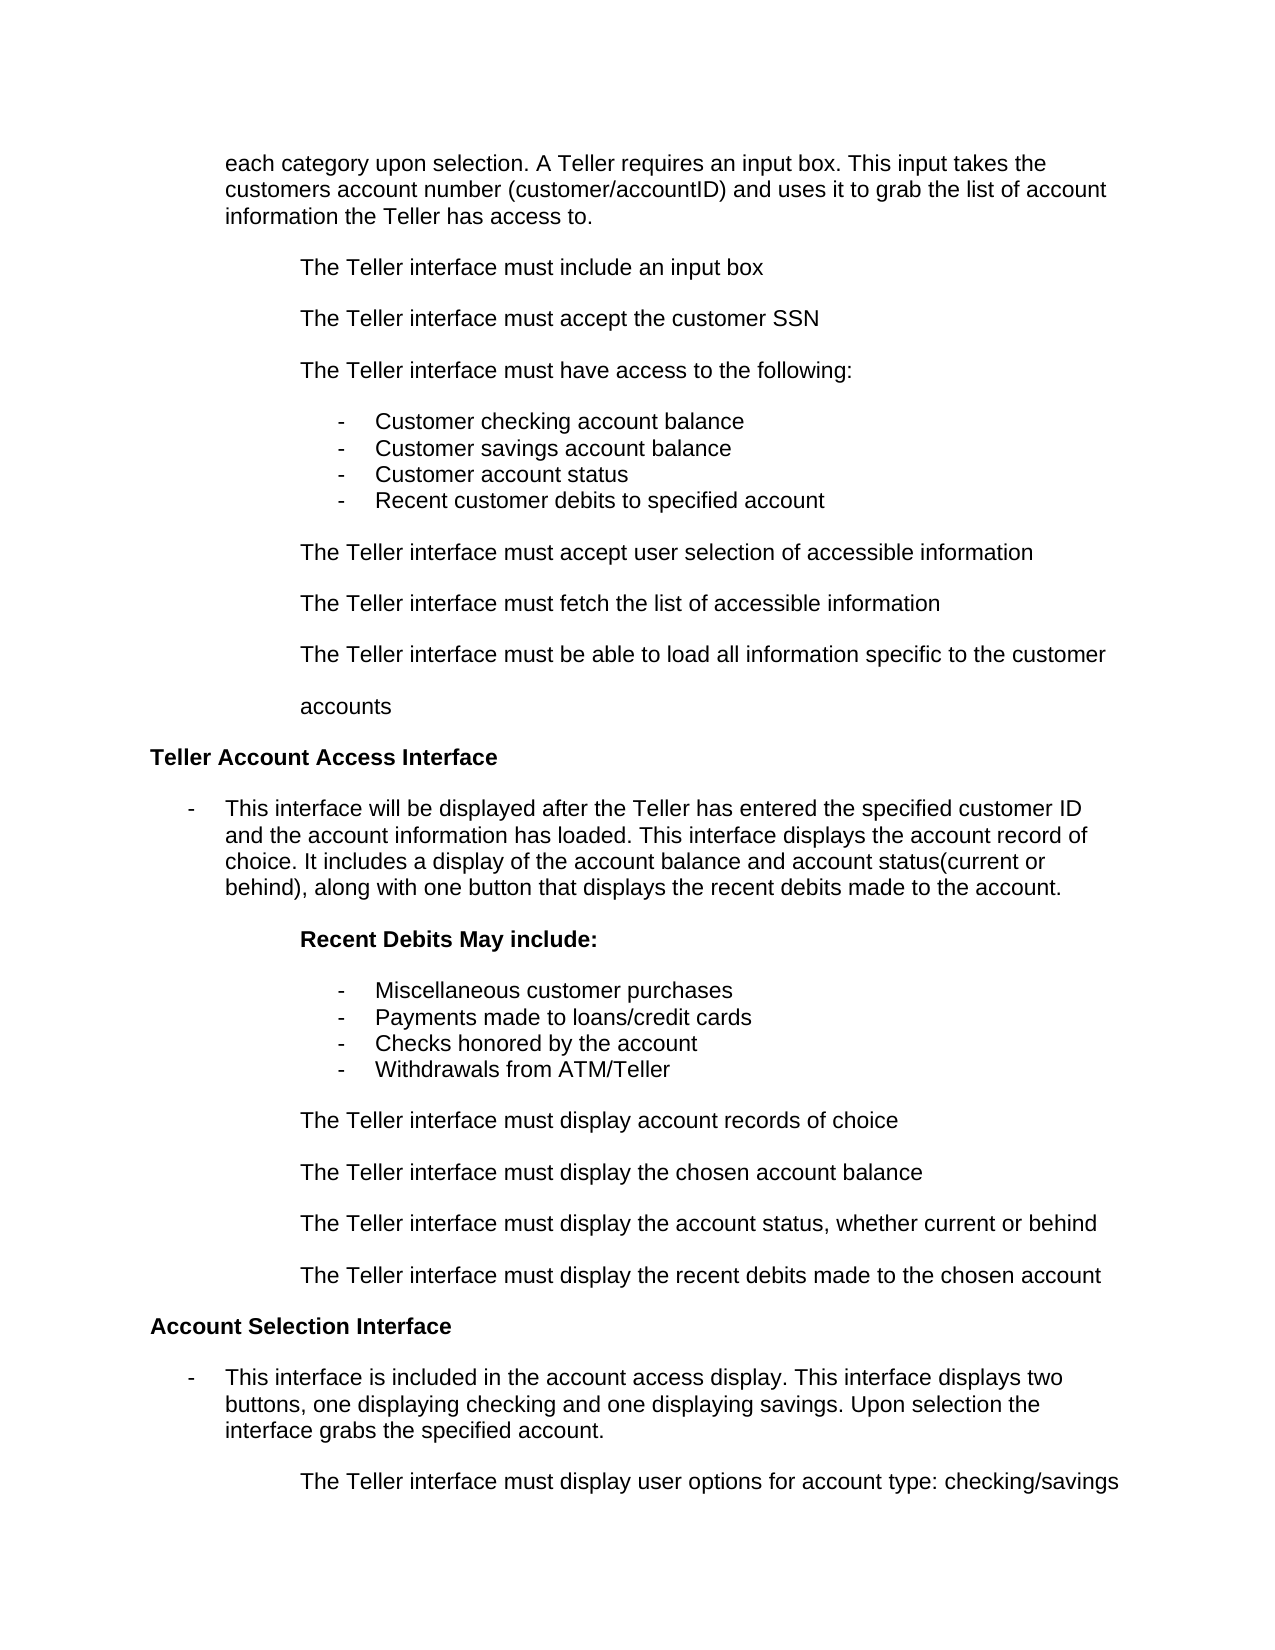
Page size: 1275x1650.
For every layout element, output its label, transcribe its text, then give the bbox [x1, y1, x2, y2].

text The Teller interface must have access to the following: [300, 357, 1125, 383]
list Recent customer debits to specified account [337, 487, 1125, 513]
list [187, 150, 1125, 229]
text The Teller interface must include an input box [300, 254, 1125, 280]
text The Teller interface must accept user selection of accessible information [150, 538, 1125, 565]
text The Teller interface must display the chosen account balance [150, 1159, 1125, 1185]
list Checks honored by the account [337, 1030, 1125, 1056]
text Teller Account Access Interface [150, 744, 1125, 770]
text accounts [150, 693, 1125, 719]
list Payments made to loans/credit cards [337, 1003, 1125, 1030]
text The Teller interface must display the recent debits made to the chosen account [150, 1262, 1125, 1288]
list Withdrawals from ATM/Teller [337, 1056, 1125, 1082]
list Customer account status [337, 461, 1125, 487]
list This interface is included in the account access display. This interface displays two buttons, one displaying checking and one displaying savings. Upon selection the interface grabs the specified account. [187, 1364, 1125, 1443]
text The Teller interface must display user options for account type: checking/savings [150, 1468, 1125, 1495]
text The Teller interface must accept the customer SSN [225, 305, 1125, 332]
text Recent Debits May include: [300, 926, 1125, 952]
text Account Selection Interface [150, 1313, 1125, 1339]
text The Teller interface must display account records of choice [150, 1107, 1125, 1134]
list Miscellaneous customer purchases [337, 977, 1125, 1003]
list Customer savings account balance [337, 434, 1125, 461]
text The Teller interface must fetch the list of accessible information [150, 590, 1125, 616]
text The Teller interface must be able to load all information specific to the customer [225, 641, 1125, 668]
list Customer checking account balance [337, 408, 1125, 434]
list This interface will be displayed after the Teller has entered the specified customer ID and the account information has loaded. This interface displays the account record of choice. It includes a display of the account balance and account status(current or behind), along with one button that displays the recent debits made to the account. [187, 795, 1125, 901]
text The Teller interface must display the account status, whether current or behind [150, 1210, 1125, 1237]
